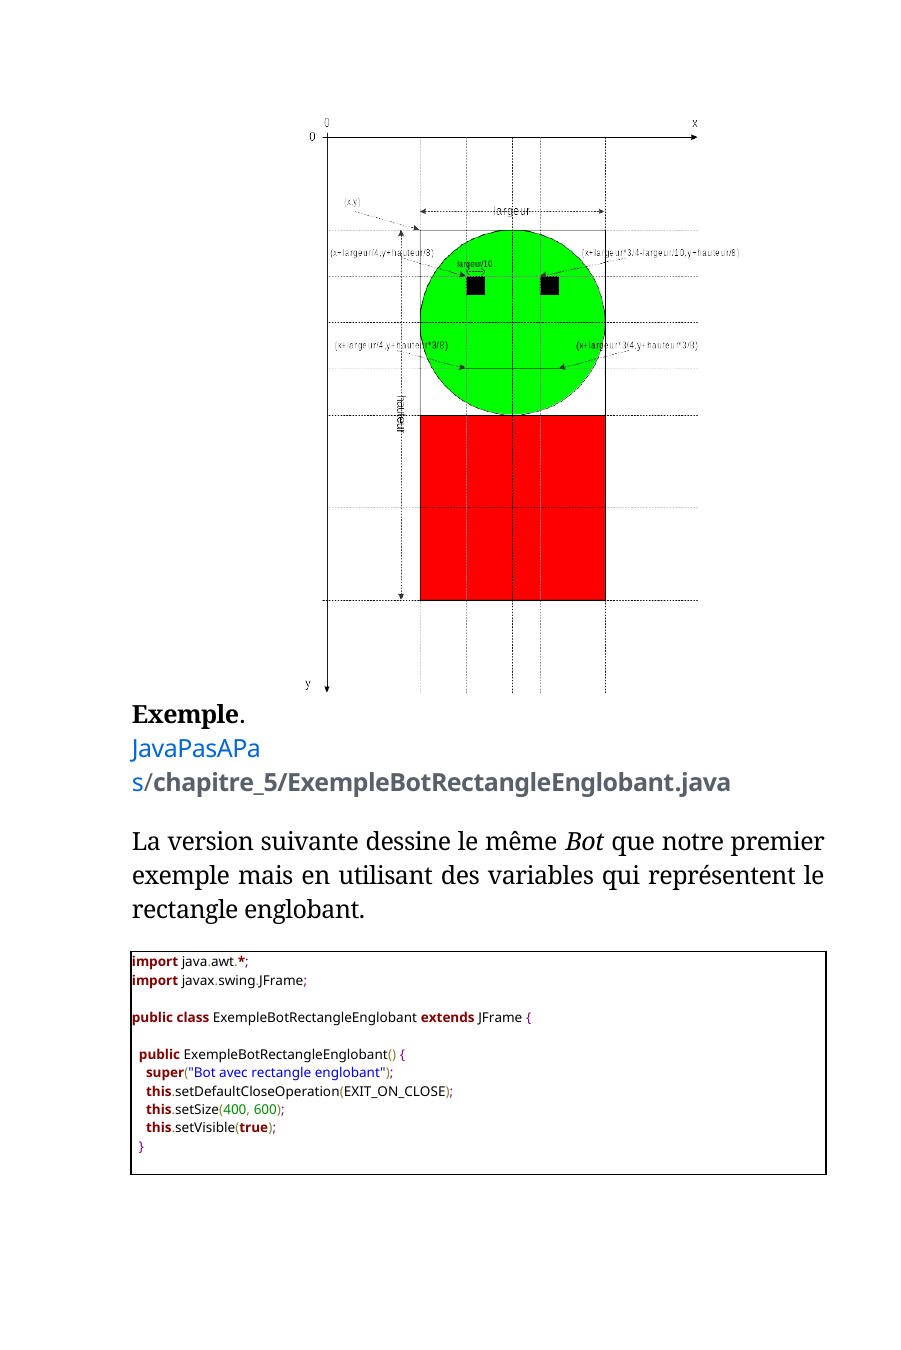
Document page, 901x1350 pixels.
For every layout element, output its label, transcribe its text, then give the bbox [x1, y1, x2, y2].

text this.setDefaultCloseOperation(EXIT_ON_CLOSE); [132, 1081, 825, 1100]
text this.setSize(400, 600); [132, 1100, 825, 1118]
text this.setVisible(true); [132, 1118, 825, 1137]
text super("Bot avec rectangle englobant"); [132, 1063, 825, 1081]
text public ExempleBotRectangleEnglobant() { [132, 1044, 825, 1063]
text Exemple. JavaPasAPas/chapitre_5/ExempleBotRectangleEnglobant.java [132, 112, 825, 799]
text } [132, 1137, 825, 1155]
text La version suivante dessine le même Bot que notre premier exemple mais en utilisant des variables qui représentent le rectangle englobant. [132, 824, 825, 926]
text public class ExempleBotRectangleEnglobant extends JFrame { [132, 1008, 825, 1026]
text import java.awt.*; [132, 952, 825, 971]
text import javax.swing.JFrame; [132, 971, 825, 989]
